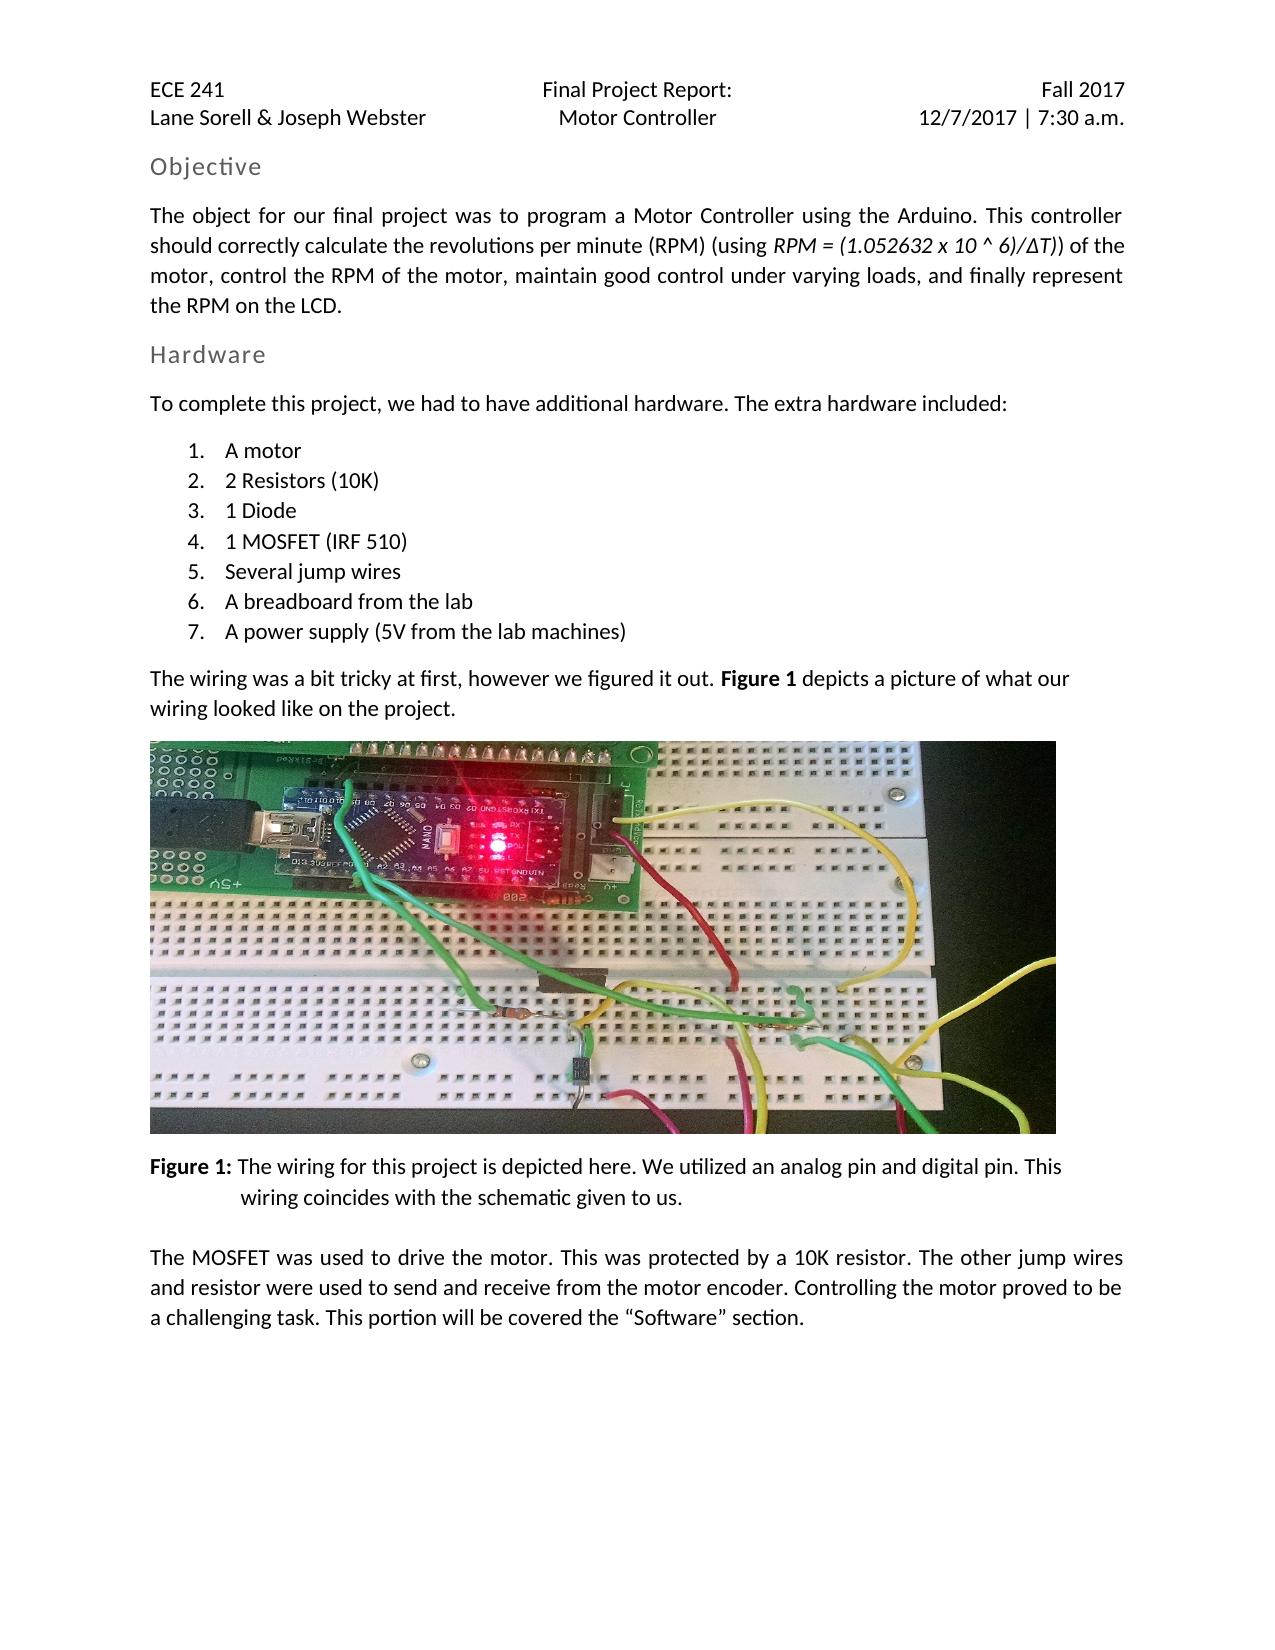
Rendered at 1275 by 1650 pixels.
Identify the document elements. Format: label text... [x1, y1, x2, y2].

text wiring coincides with the schematic given to us. [150, 1183, 1125, 1211]
text Figure 1: The wiring for this project is depicted here. We utilized an analog pin and digital pin. This [150, 1152, 1125, 1181]
list 1 Diode [187, 497, 1125, 525]
subtitle Hardware [150, 338, 1125, 370]
list A motor [187, 436, 1125, 464]
list 2 Resistors (10K) [187, 466, 1125, 494]
text The MOSFET was used to drive the motor. This was protected by a 10K resistor. The other jump wires and resistor were used to send and receive from the motor encoder. Controlling the motor proved to be a challenging task. This portion will be covered the “Software” section. [150, 1243, 1125, 1332]
list 1 MOSFET (IRF 510) [187, 527, 1125, 555]
list A power supply (5V from the lab machines) [187, 617, 1125, 646]
text The object for our final project was to program a Motor Controller using the Arduino. This controller should correctly calculate the revolutions per minute (RPM) (using RPM = (1.052632 x 10 ^ 6)/ΔT)) of the motor, control the RPM of the motor, maintain good control under varying loads, and finally represent the RPM on the LCD. [150, 201, 1125, 319]
list Several jump wires [187, 557, 1125, 585]
subtitle Objective [150, 150, 1125, 182]
list A breadboard from the lab [187, 587, 1125, 615]
picture [150, 741, 1056, 1134]
text To complete this project, we had to have additional hardware. The extra hardware included: [150, 389, 1125, 417]
text The wiring was a bit tricky at first, however we figured it out. Figure 1 depicts a picture of what our wiring looked like on the project. [150, 664, 1125, 723]
